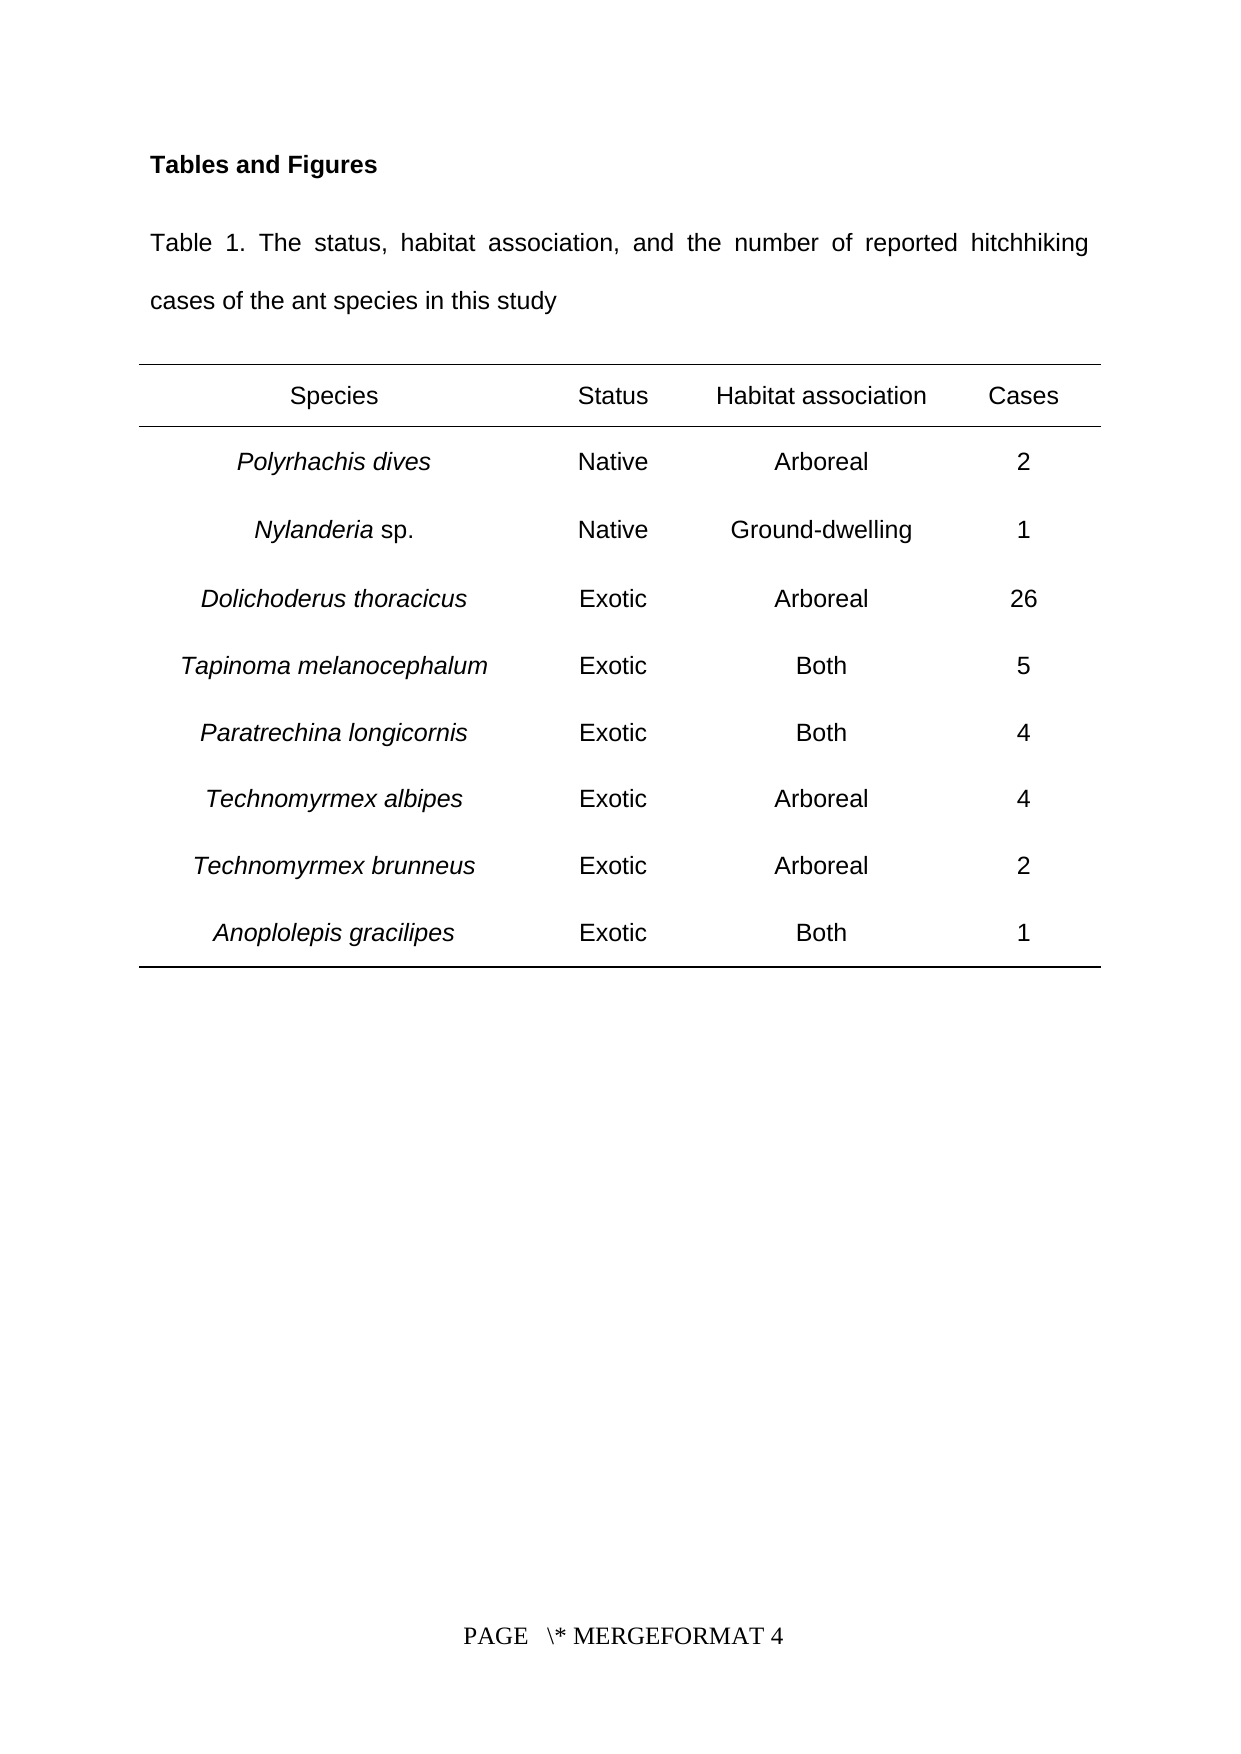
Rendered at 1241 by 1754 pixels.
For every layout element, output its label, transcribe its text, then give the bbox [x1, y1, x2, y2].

table_cell Both [697, 899, 946, 966]
table_cell Exotic [529, 832, 697, 899]
table_cell Arboreal [697, 766, 946, 832]
table_cell 1 [946, 899, 1101, 966]
table_cell 4 [946, 766, 1101, 832]
table_header Status [529, 365, 697, 426]
table_cell Nylanderia sp. [139, 496, 529, 564]
table_cell Technomyrmex albipes [139, 766, 529, 832]
text Tables and Figures [150, 150, 1090, 179]
table_cell Polyrhachis dives [139, 427, 529, 496]
table_cell Paratrechina longicornis [139, 699, 529, 766]
table_cell Tapinoma melanocephalum [139, 633, 529, 699]
table_cell Anoplolepis gracilipes [139, 899, 529, 966]
table_cell 4 [946, 699, 1101, 766]
table_header Habitat association [697, 365, 946, 426]
table_cell Native [529, 496, 697, 564]
table_cell Exotic [529, 899, 697, 966]
table_cell Arboreal [697, 564, 946, 632]
table_cell Exotic [529, 633, 697, 699]
table_cell 26 [946, 564, 1101, 632]
table_cell Arboreal [697, 427, 946, 496]
table_cell Exotic [529, 766, 697, 832]
table_cell 2 [946, 832, 1101, 899]
table_cell Native [529, 427, 697, 496]
text Table 1. The status, habitat association, and the number of reported hitchhiking cases of the ant species in this study [150, 228, 1090, 314]
table_cell Arboreal [697, 832, 946, 899]
table_cell 2 [946, 427, 1101, 496]
table_cell Technomyrmex brunneus [139, 832, 529, 899]
table_header Species [139, 365, 529, 426]
table_cell Dolichoderus thoracicus [139, 564, 529, 632]
table_cell Ground-dwelling [697, 496, 946, 564]
table_cell Exotic [529, 564, 697, 632]
table_cell Exotic [529, 699, 697, 766]
table_cell Both [697, 699, 946, 766]
table_cell 1 [946, 496, 1101, 564]
table_cell Both [697, 633, 946, 699]
table_header Cases [946, 365, 1101, 426]
table_cell 5 [946, 633, 1101, 699]
